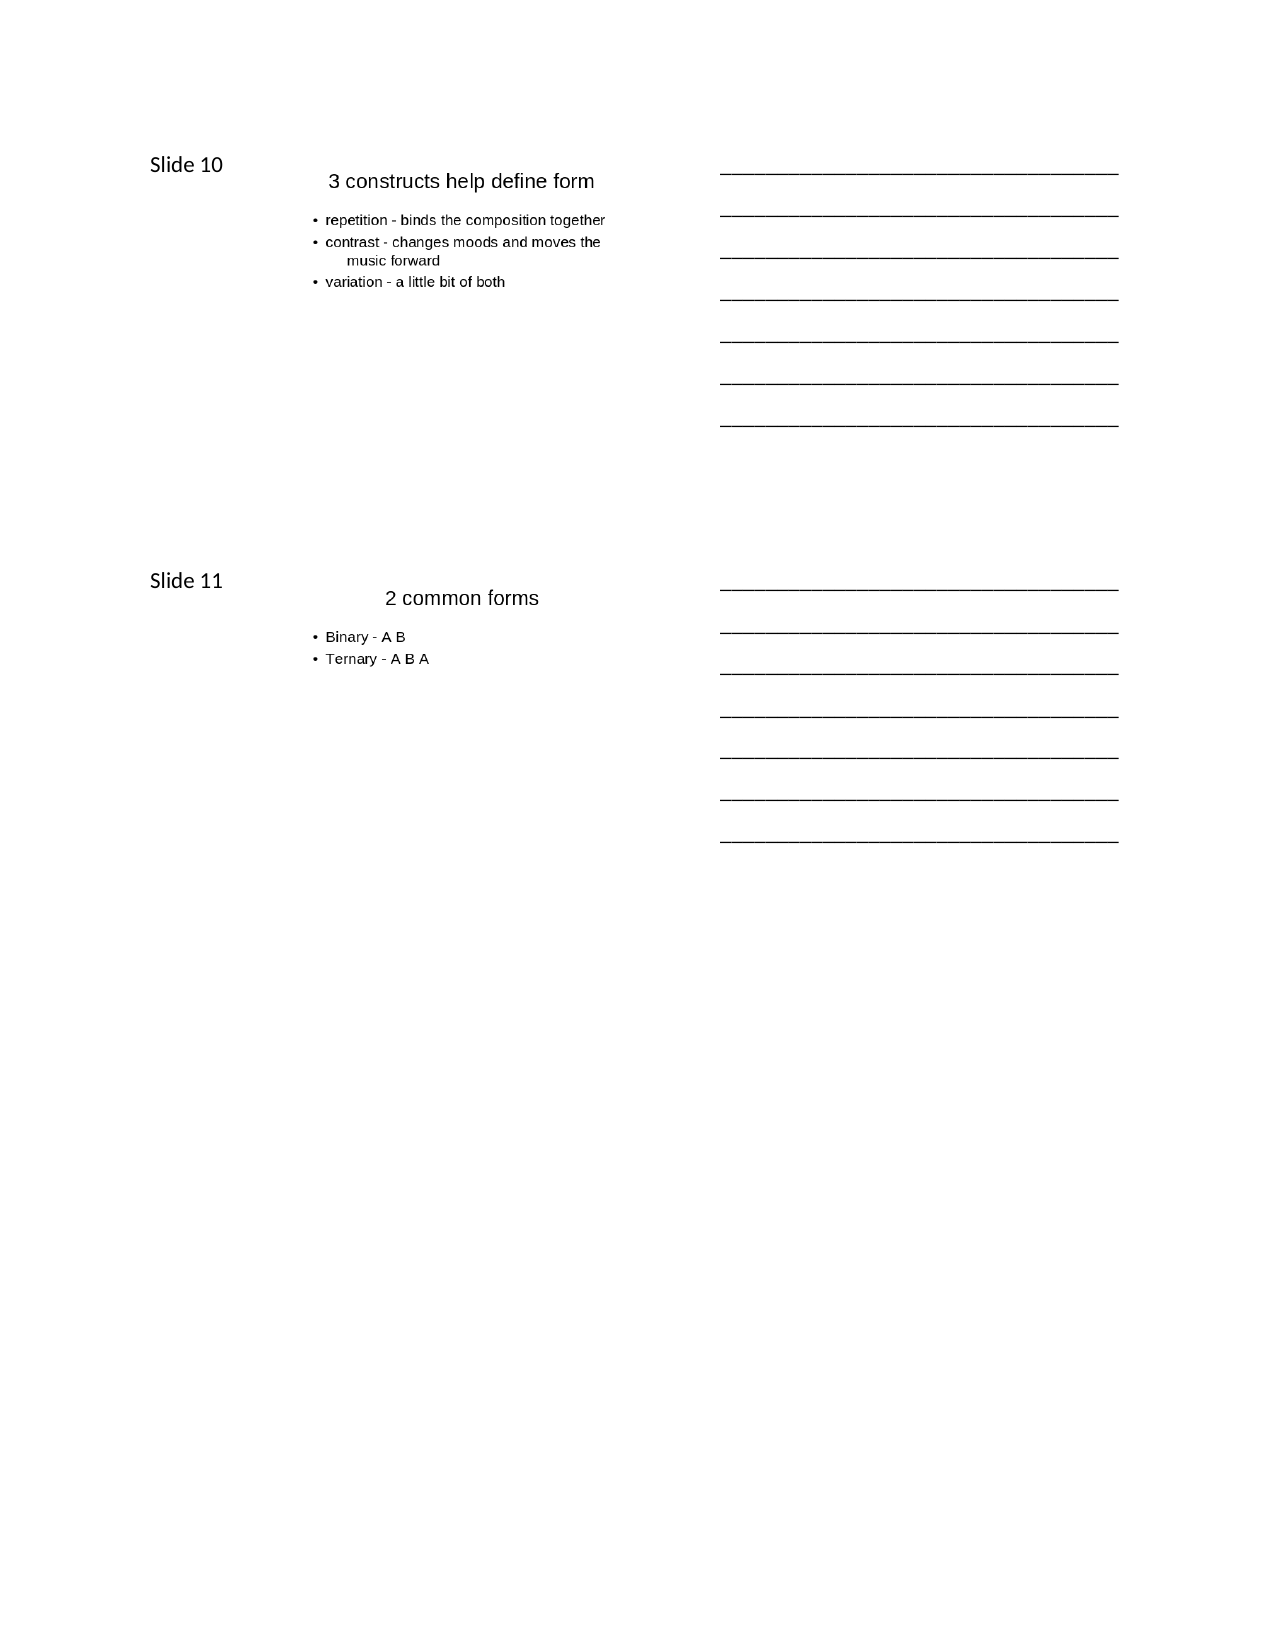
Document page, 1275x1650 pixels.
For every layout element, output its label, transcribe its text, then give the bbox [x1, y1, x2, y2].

table_cell Slide 10 [139, 150, 281, 567]
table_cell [709, 150, 1177, 567]
table_cell [281, 150, 709, 567]
table_cell Slide 11 [139, 567, 281, 983]
table_cell [281, 567, 709, 983]
